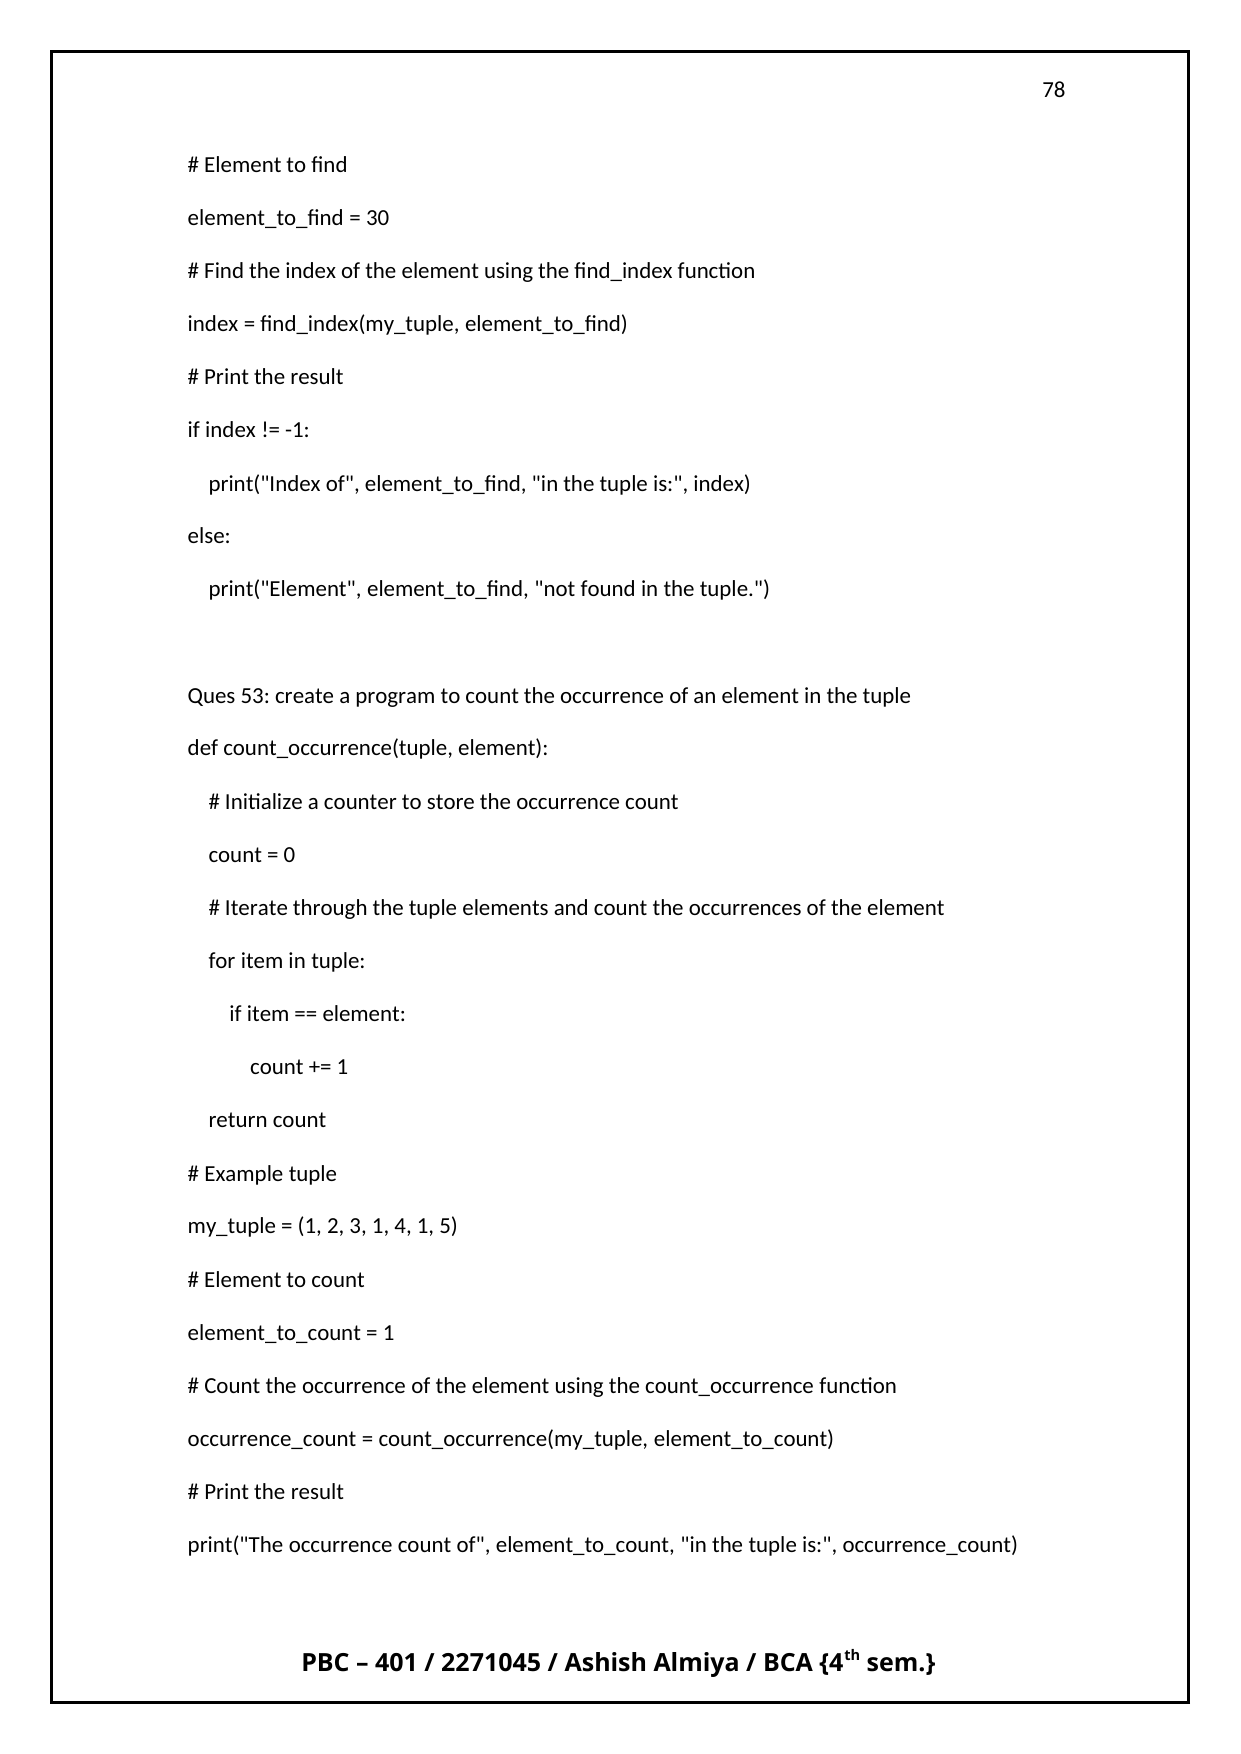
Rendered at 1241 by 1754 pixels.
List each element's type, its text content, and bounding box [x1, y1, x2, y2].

text # Print the result [187, 1477, 1065, 1505]
text # Find the index of the element using the find_index function index = find_index(my_tuple, element_to_find) [187, 257, 758, 337]
text print("The occurrence count of", element_to_count, "in the tuple is:", occurrence_count) [187, 1530, 1065, 1558]
text my_tuple = (1, 2, 3, 1, 4, 1, 5) # Element to count element_to_count = 1 [187, 1211, 460, 1346]
text # Count the occurrence of the element using the count_occurrence function occurrence_count = count_occurrence(my_tuple, element_to_count) [187, 1371, 1016, 1452]
text # Example tuple [187, 1159, 1065, 1187]
text # Initialize a counter to store the occurrence count count = 0 [208, 787, 681, 868]
text # Print the result if index != -1: [187, 362, 345, 443]
text if item == element: [229, 1000, 1065, 1027]
text print("Element", element_to_find, "not found in the tuple.") [208, 574, 1065, 602]
text Ques 53: create a program to count the occurrence of an element in the tuple def count_occurrence(tuple, element): [187, 681, 914, 762]
text print("Index of", element_to_find, "in the tuple is:", index) else: [187, 469, 754, 549]
text # Element to find element_to_find = 30 [187, 150, 390, 231]
text # Iterate through the tuple elements and count the occurrences of the element for item in tuple: [208, 893, 948, 974]
text count += 1 return count [208, 1052, 350, 1133]
